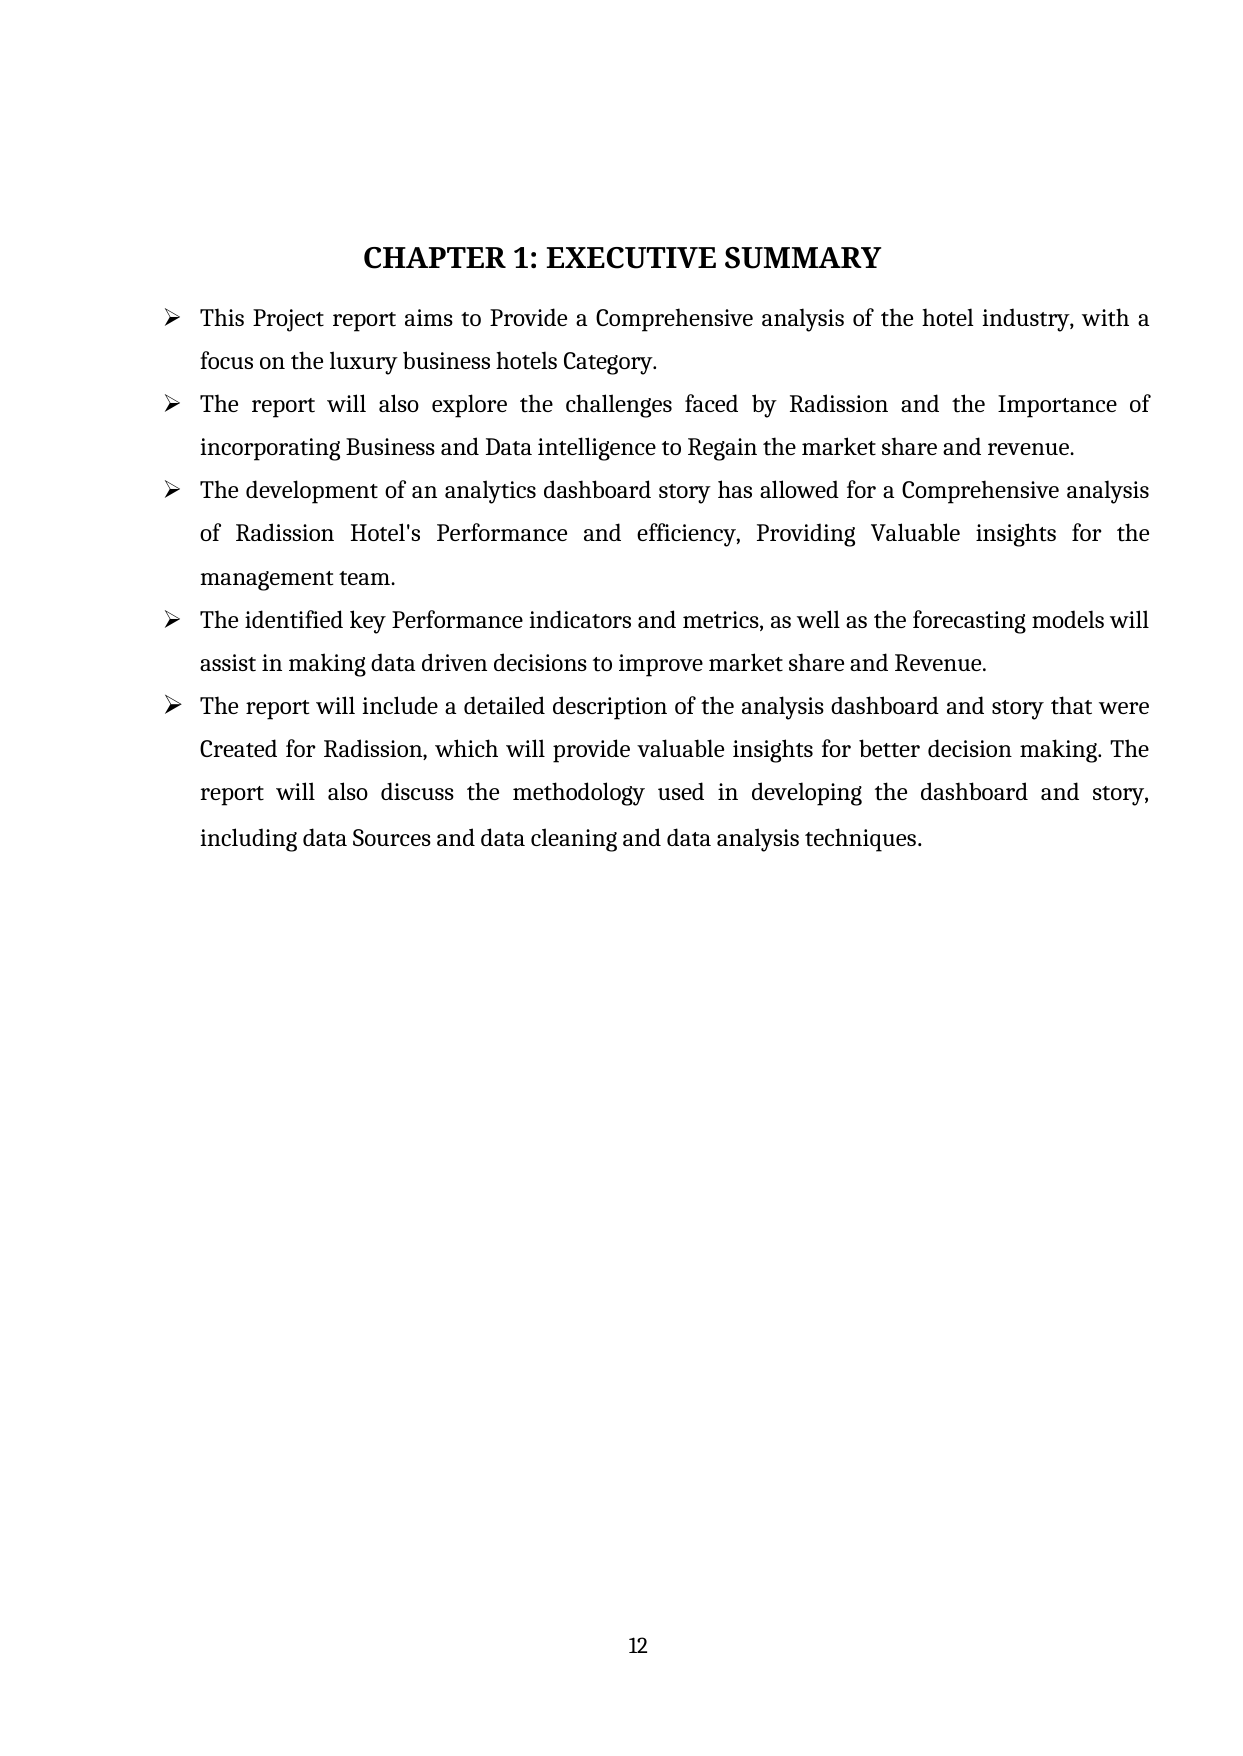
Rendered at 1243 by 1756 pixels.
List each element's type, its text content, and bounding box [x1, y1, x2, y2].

list The report will also explore the challenges faced by Radission and the Importance of incorporating Business and Data intelligence to Regain the market share and revenue. [162, 390, 1151, 462]
list The report will include a detailed description of the analysis dashboard and story that were Created for Radission, which will provide valuable insights for better decision making. The report will also discuss the methodology used in developing the dashboard and story, including data Sources and data cleaning and data analysis techniques. [162, 692, 1151, 853]
subtitle CHAPTER 1: EXECUTIVE SUMMARY [186, 237, 1058, 277]
list The identified key Performance indicators and metrics, as well as the forecasting models will assist in making data driven decisions to improve market share and Revenue. [162, 606, 1151, 677]
list The development of an analytics dashboard story has allowed for a Comprehensive analysis of Radission Hotel's Performance and efficiency, Providing Valuable insights for the management team. [162, 476, 1151, 591]
list This Project report aims to Provide a Comprehensive analysis of the hotel industry, with a focus on the luxury business hotels Category. [162, 304, 1151, 376]
